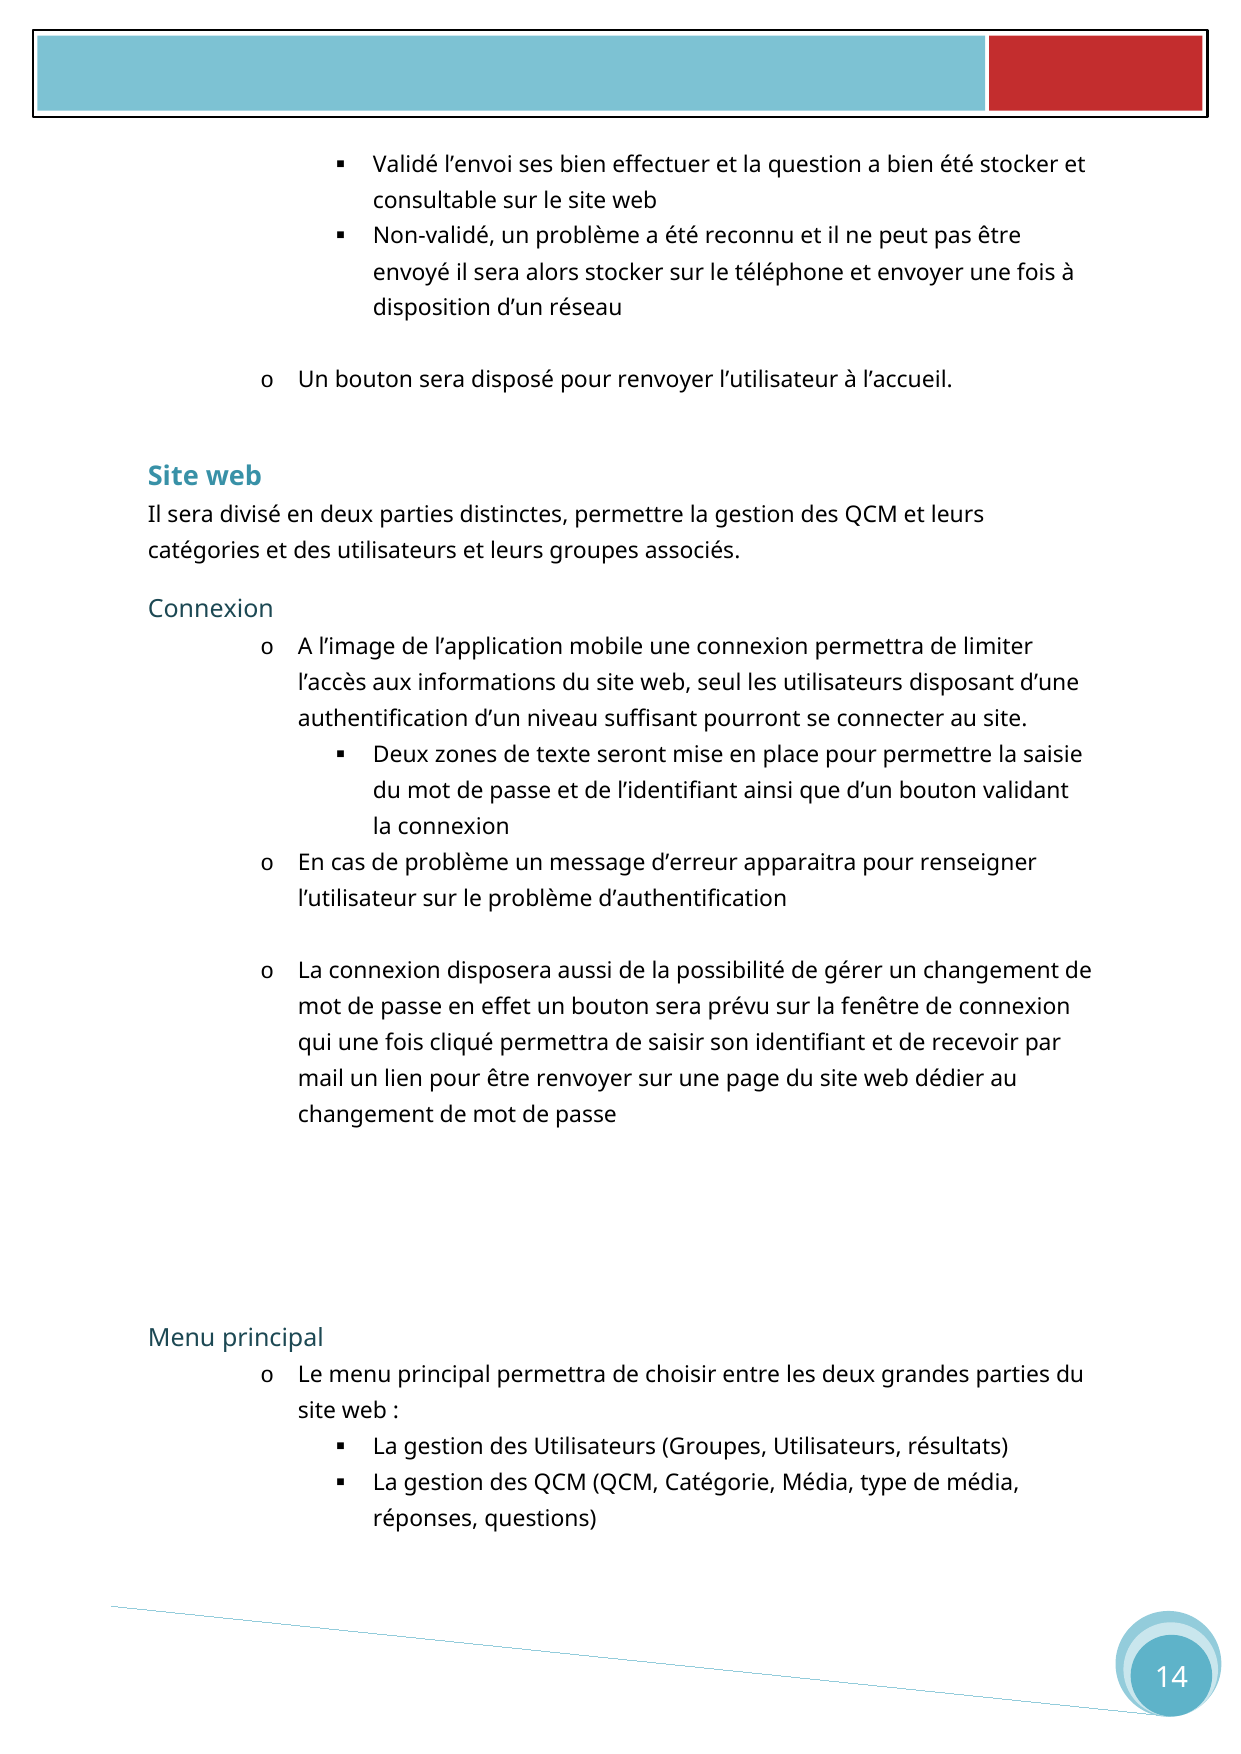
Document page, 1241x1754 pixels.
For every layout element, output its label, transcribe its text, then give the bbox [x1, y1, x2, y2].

subtitle Connexion [148, 591, 1093, 625]
text Il sera divisé en deux parties distinctes, permettre la gestion des QCM et leurs catégories et des utilisateurs et leurs groupes associés. [148, 498, 1093, 566]
list La gestion des QCM (QCM, Catégorie, Média, type de média, réponses, questions) [335, 1466, 1093, 1533]
list La connexion disposera aussi de la possibilité de gérer un changement de mot de passe en effet un bouton sera prévu sur la fenêtre de connexion qui une fois cliqué permettra de saisir son identifiant et de recevoir par mail un lien pour être renvoyer sur une page du site web dédier au changement de mot de passe [260, 954, 1093, 1129]
list Non-validé, un problème a été reconnu et il ne peut pas être envoyé il sera alors stocker sur le téléphone et envoyer une fois à disposition d’un réseau [335, 219, 1093, 323]
list A l’image de l’application mobile une connexion permettra de limiter l’accès aux informations du site web, seul les utilisateurs disposant d’une authentification d’un niveau suffisant pourront se connecter au site. [260, 630, 1093, 733]
list La gestion des Utilisateurs (Groupes, Utilisateurs, résultats) [335, 1430, 1093, 1462]
list Le menu principal permettra de choisir entre les deux grandes parties du site web : [260, 1358, 1093, 1426]
list Validé l’envoi ses bien effectuer et la question a bien été stocker et consultable sur le site web [335, 148, 1093, 215]
subtitle Site web [148, 456, 1093, 493]
list En cas de problème un message d’erreur apparaitra pour renseigner l’utilisateur sur le problème d’authentification [260, 846, 1093, 913]
list Un bouton sera disposé pour renvoyer l’utilisateur à l’accueil. [260, 363, 1093, 394]
list Deux zones de texte seront mise en place pour permettre la saisie du mot de passe et de l’identifiant ainsi que d’un bouton validant la connexion [335, 738, 1093, 841]
subtitle Menu principal [148, 1319, 1093, 1353]
